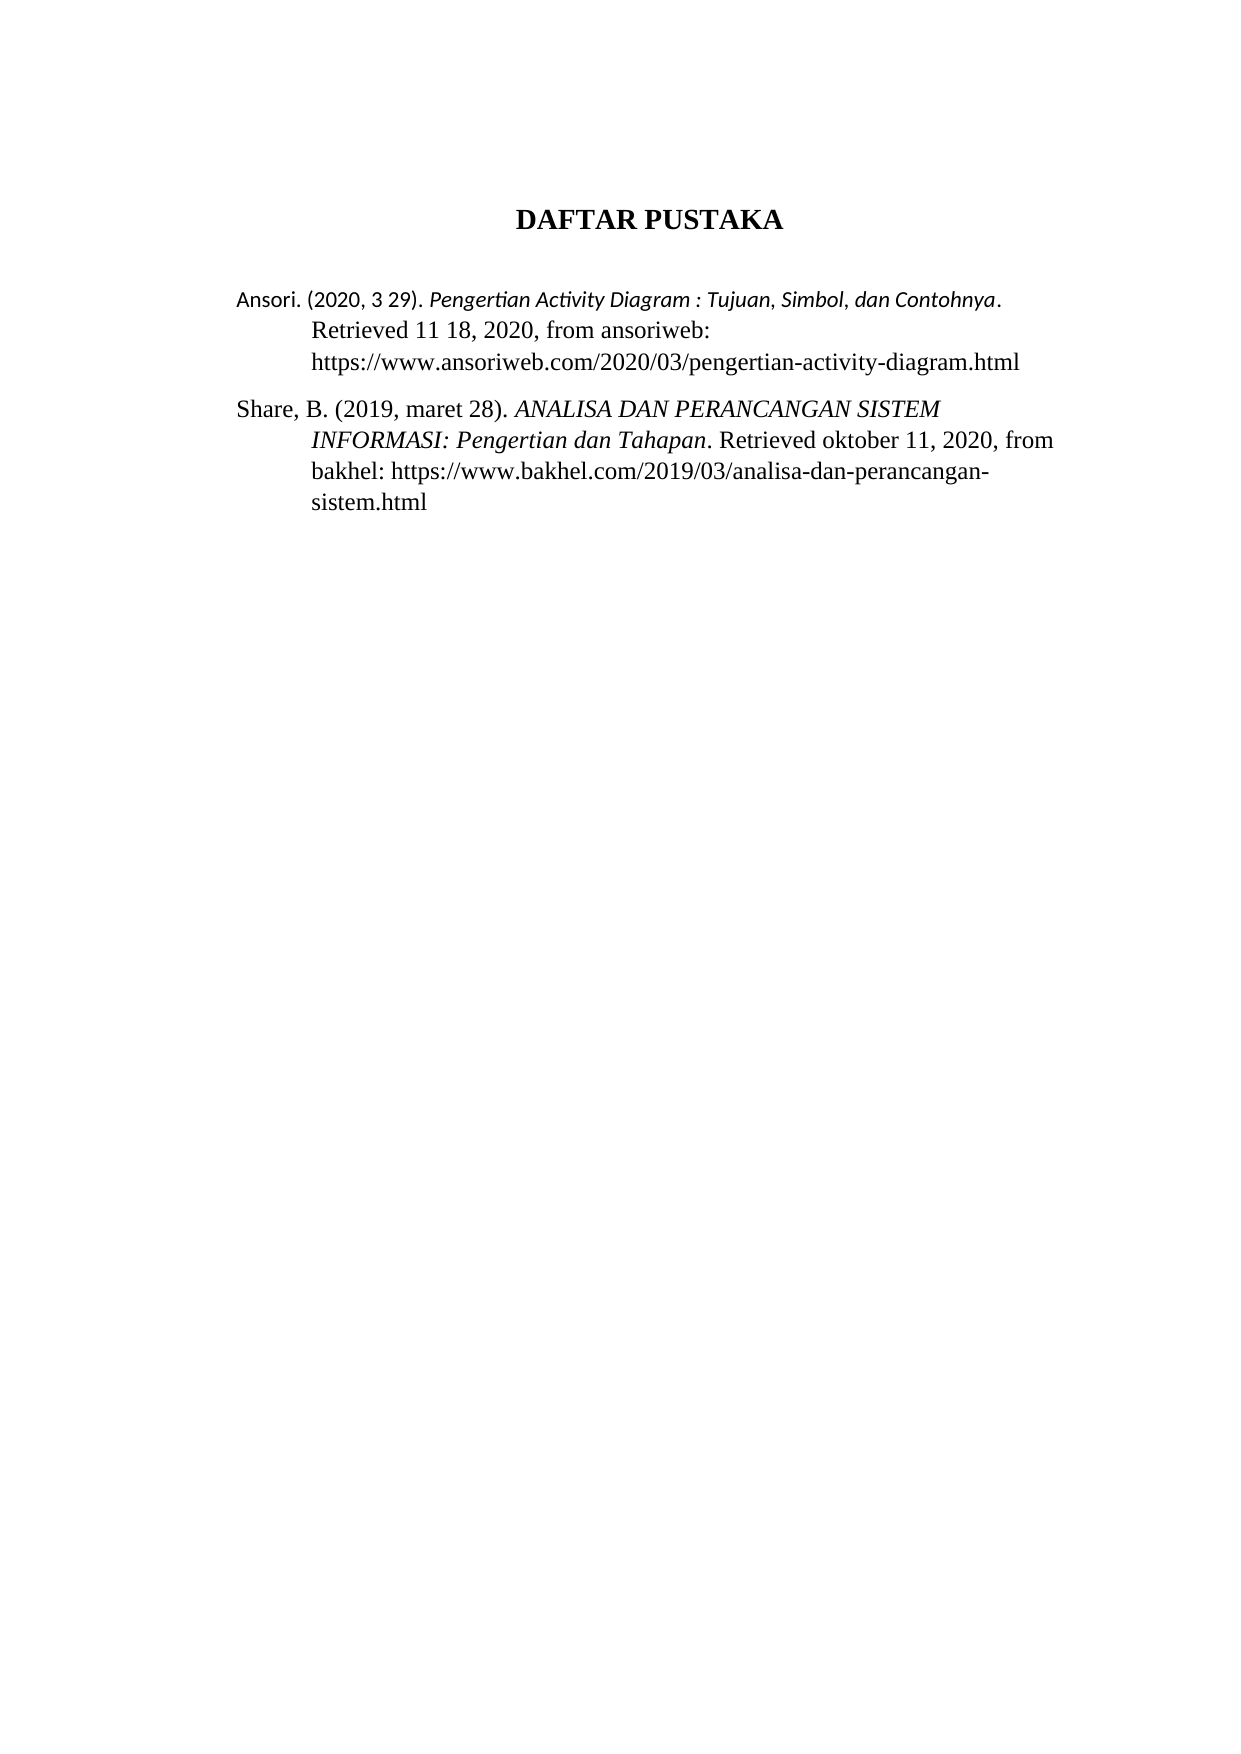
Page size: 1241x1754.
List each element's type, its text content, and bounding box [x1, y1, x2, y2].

subtitle DAFTAR PUSTAKA [236, 202, 1063, 236]
